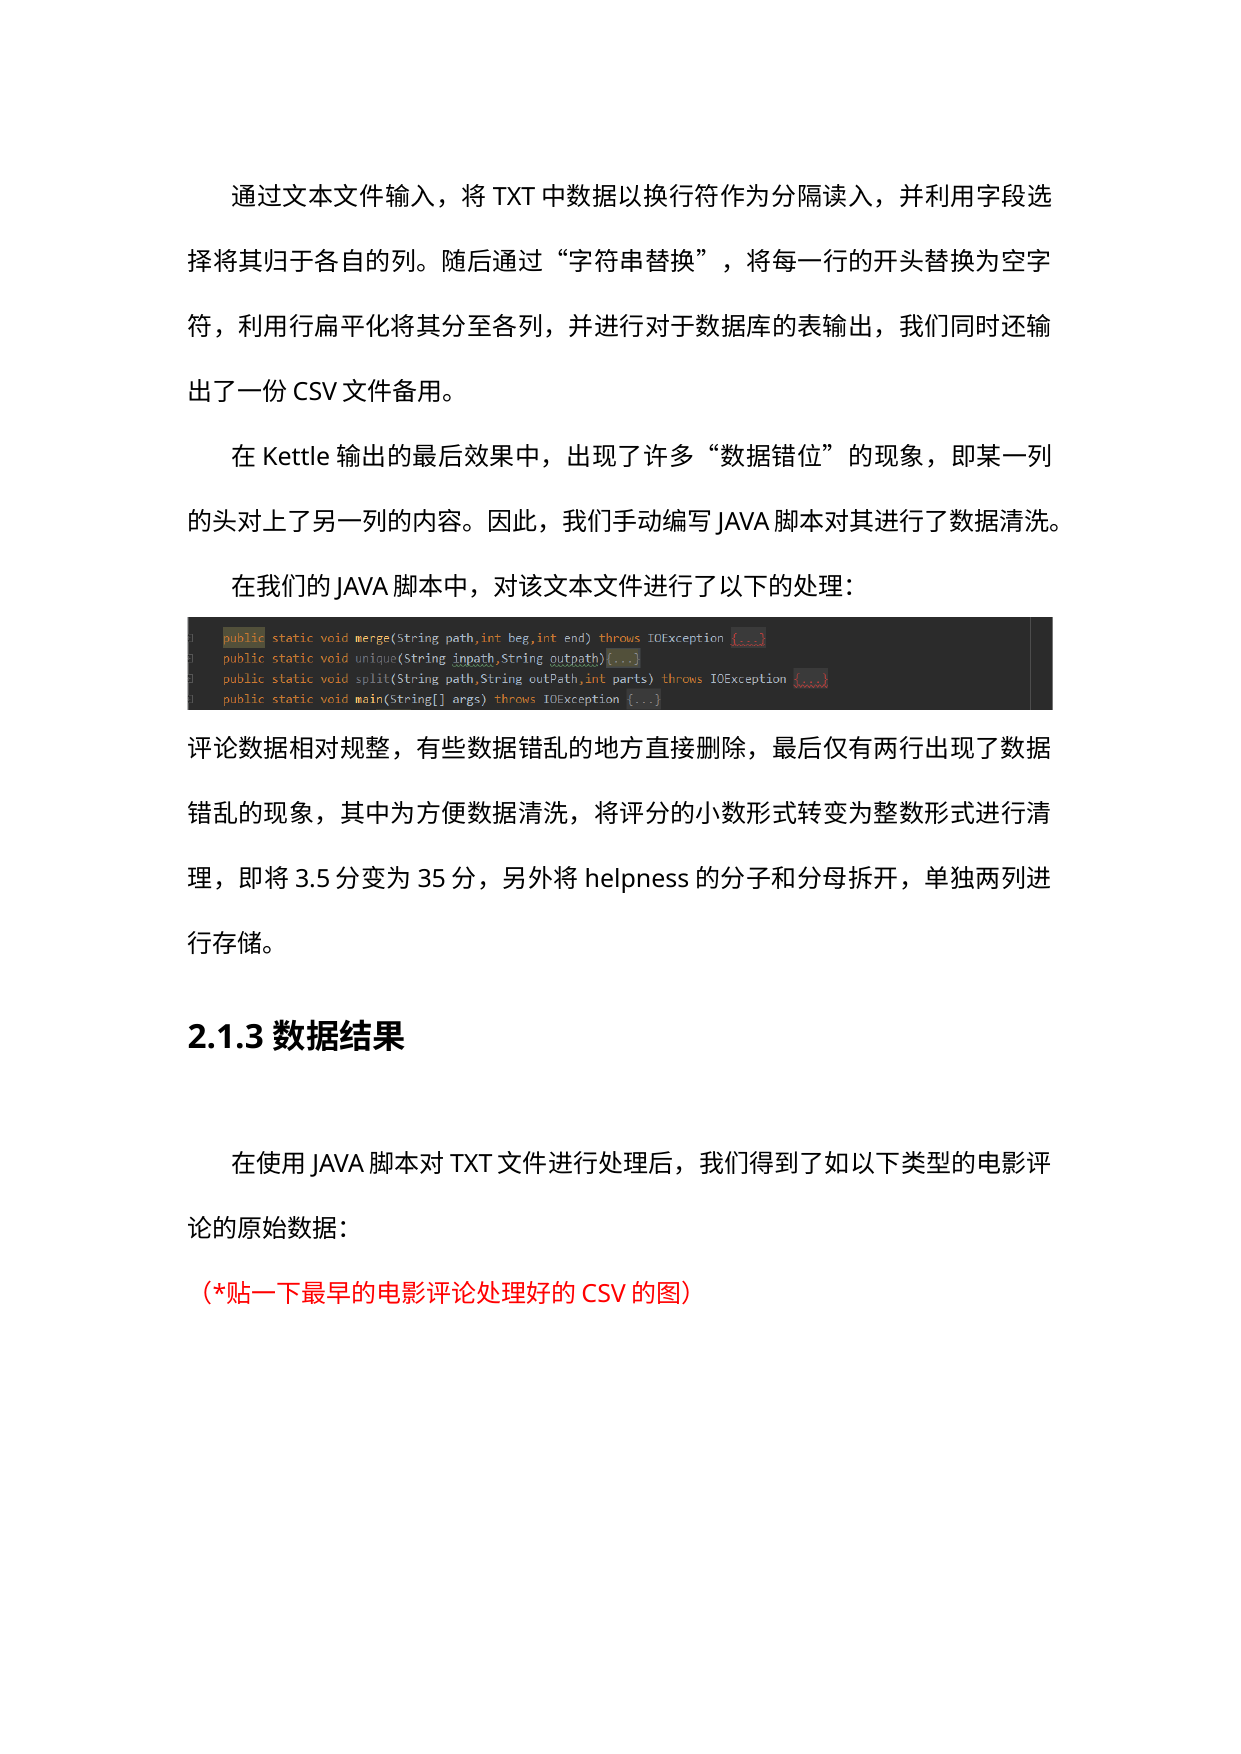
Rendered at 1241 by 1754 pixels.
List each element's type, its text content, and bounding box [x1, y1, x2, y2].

text （*贴一下最早的电影评论处理好的CSV的图） [187, 1259, 1053, 1324]
text 在我们的JAVA脚本中，对该文本文件进行了以下的处理： [187, 552, 1053, 617]
text 通过文本文件输入，将TXT中数据以换行符作为分隔读入，并利用字段选择将其归于各自的列。随后通过“字符串替换”，将每一行的开头替换为空字符，利用行扁平化将其分至各列，并进行对于数据库的表输出，我们同时还输出了一份CSV文件备用。 [187, 162, 1053, 422]
text 评论数据相对规整，有些数据错乱的地方直接删除，最后仅有两行出现了数据错乱的现象，其中为方便数据清洗，将评分的小数形式转变为整数形式进行清理，即将3.5分变为35分，另外将helpness的分子和分母拆开，单独两列进行存储。 [187, 714, 1053, 974]
text 在使用JAVA脚本对TXT文件进行处理后，我们得到了如以下类型的电影评论的原始数据： [187, 1129, 1053, 1259]
subtitle 2.1.3 数据结果 [187, 1002, 1053, 1067]
text 在Kettle输出的最后效果中，出现了许多“数据错位”的现象，即某一列的头对上了另一列的内容。因此，我们手动编写JAVA脚本对其进行了数据清洗。 [187, 422, 1053, 552]
picture [187, 617, 1053, 710]
